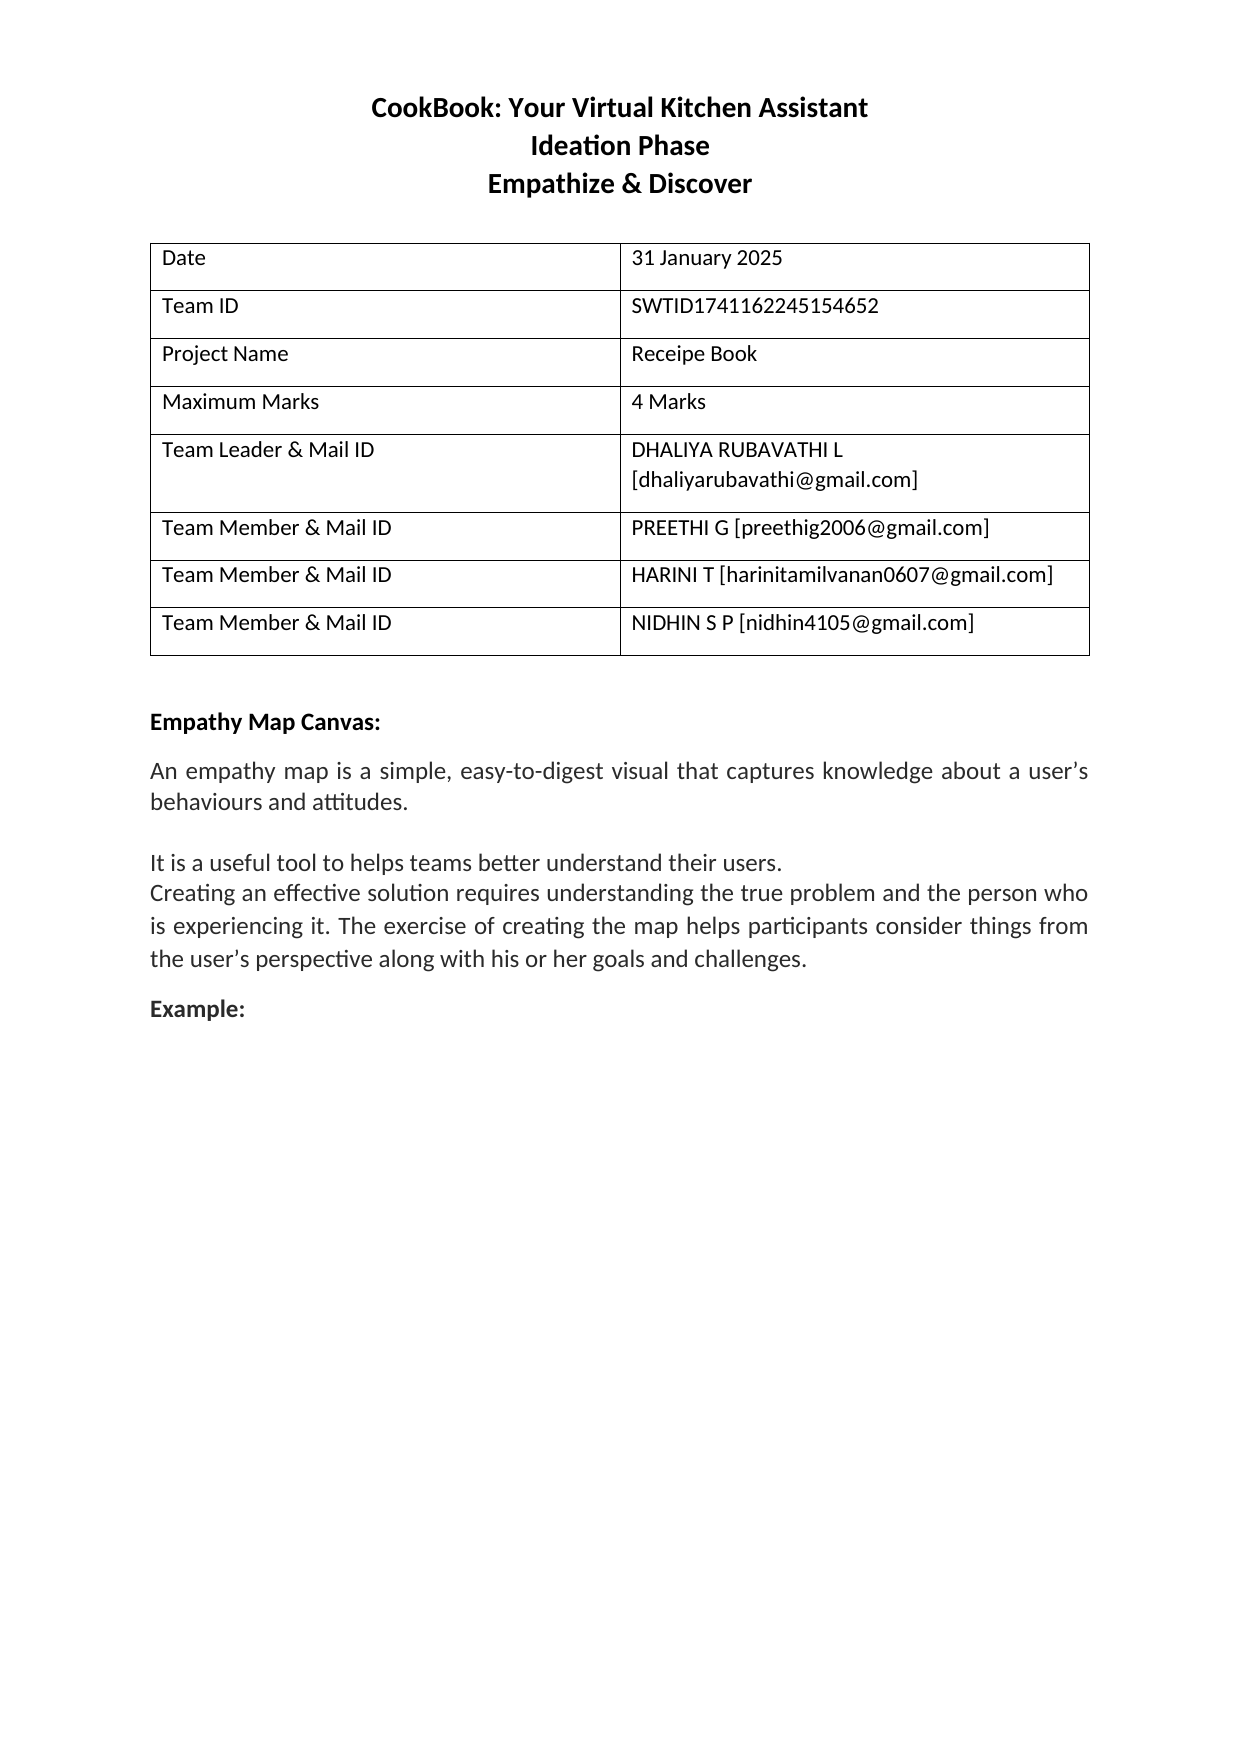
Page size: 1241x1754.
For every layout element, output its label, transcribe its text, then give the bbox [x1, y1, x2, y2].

text Creating an effective solution requires understanding the true problem and the person who is experiencing it. The exercise of creating the map helps participants consider things from the user’s perspective along with his or her goals and challenges. [150, 877, 1090, 974]
table_header Date [151, 244, 620, 290]
text An empathy map is a simple, easy-to-digest visual that captures knowledge about a user’s behaviours and attitudes. [150, 755, 1090, 816]
text Empathize & Discover [150, 166, 1090, 201]
table_cell PREETHI G [preethig2006@gmail.com] [621, 513, 1089, 559]
table_cell NIDHIN S P [nidhin4105@gmail.com] [621, 608, 1089, 655]
text Example: [150, 993, 1090, 1023]
table_cell Team Member & Mail ID [151, 608, 620, 655]
table_cell SWTID1741162245154652 [621, 291, 1089, 338]
table_cell HARINI T [harinitamilvanan0607@gmail.com] [621, 561, 1089, 607]
table_cell 4 Marks [621, 387, 1089, 434]
text It is a useful tool to helps teams better understand their users. [150, 847, 1090, 877]
text Empathy Map Canvas: [150, 706, 1090, 736]
table_cell DHALIYA RUBAVATHI L [dhaliyarubavathi@gmail.com] [621, 435, 1089, 512]
text Ideation Phase [150, 127, 1090, 163]
table_cell Team Member & Mail ID [151, 513, 620, 559]
text CookBook: Your Virtual Kitchen Assistant [150, 89, 1090, 124]
table_cell Team Member & Mail ID [151, 561, 620, 607]
table_header 31 January 2025 [621, 244, 1089, 290]
table_cell Team ID [151, 291, 620, 338]
table_cell Maximum Marks [151, 387, 620, 434]
table_cell Receipe Book [621, 339, 1089, 386]
table_cell Project Name [151, 339, 620, 386]
table_cell Team Leader & Mail ID [151, 435, 620, 512]
